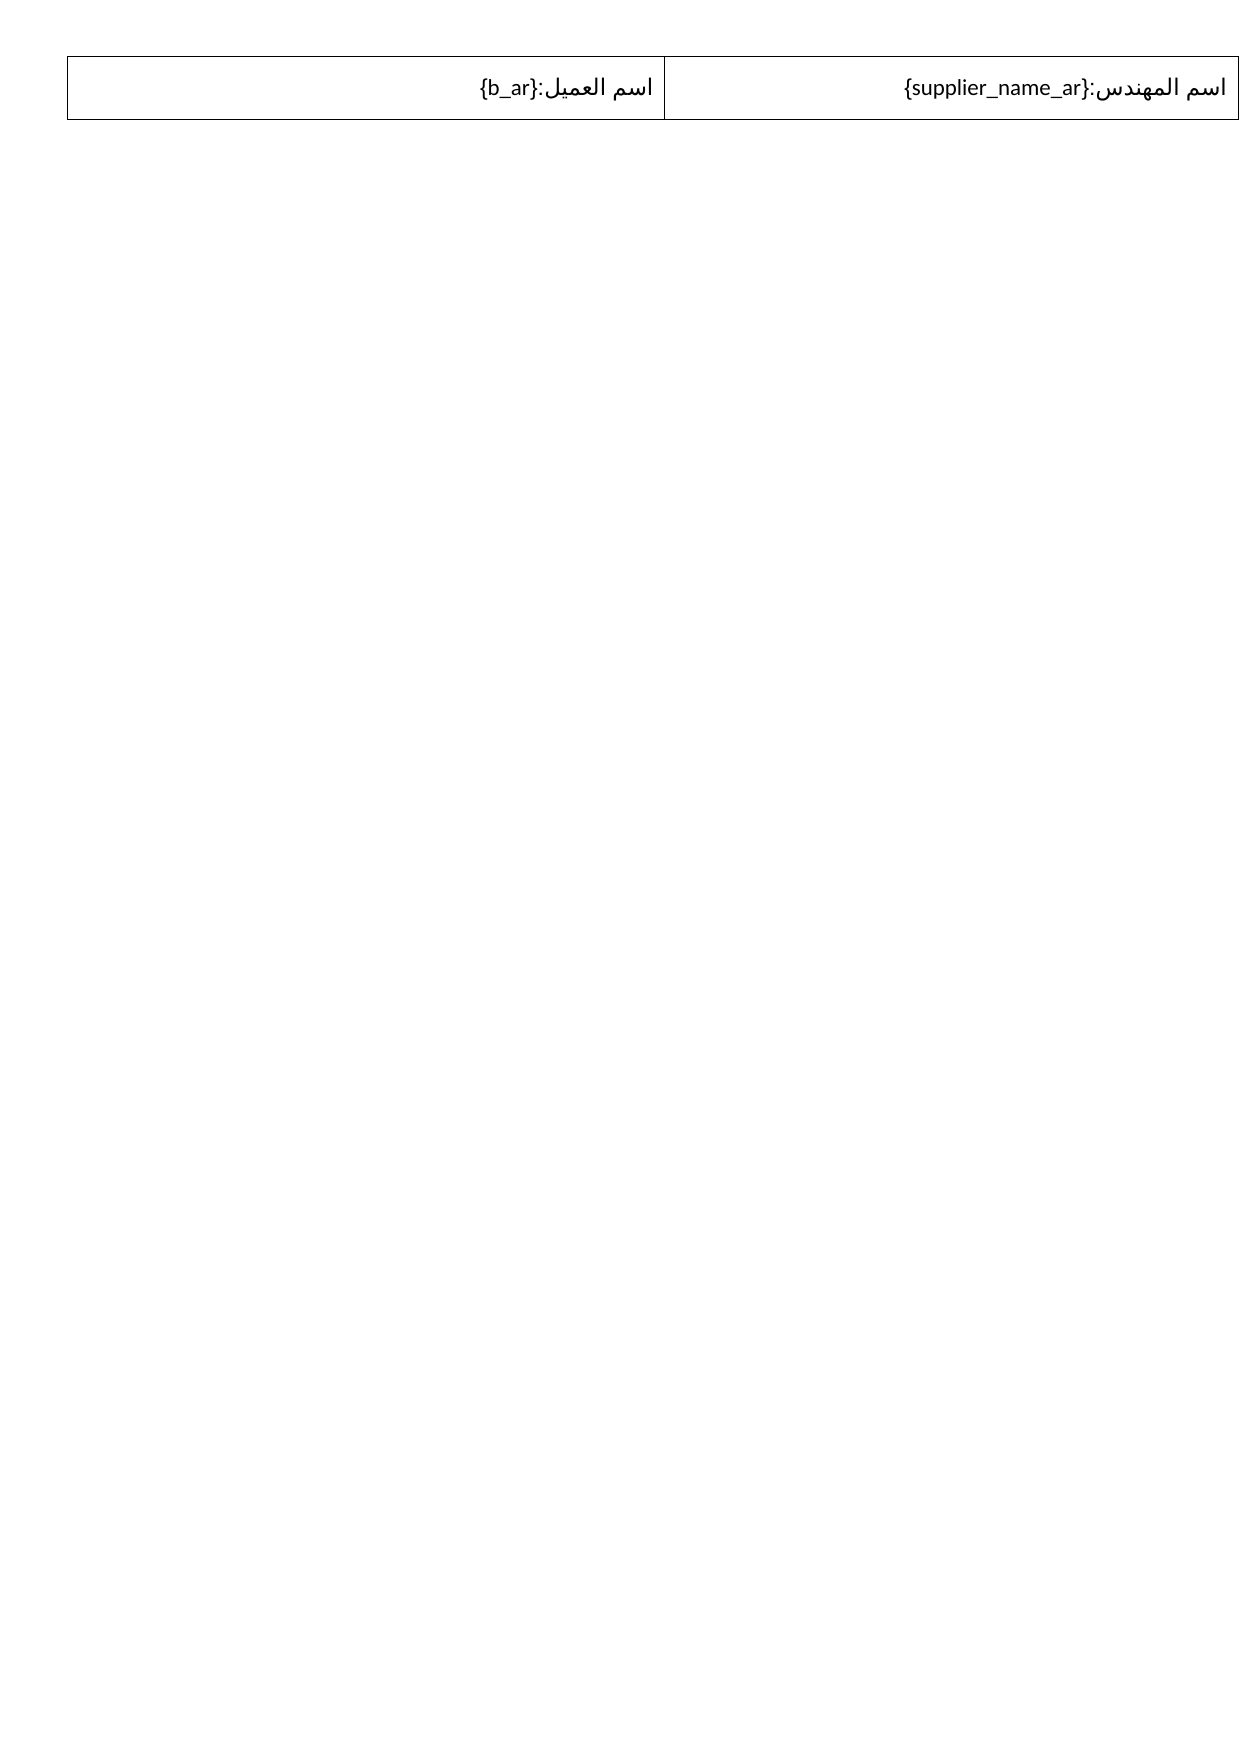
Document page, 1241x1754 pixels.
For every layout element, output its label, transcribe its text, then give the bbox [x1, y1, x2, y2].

table_cell اسم العميل:{b_ar} [68, 57, 664, 119]
table_cell اسم المهندس:{supplier_name_ar} [665, 57, 1238, 119]
